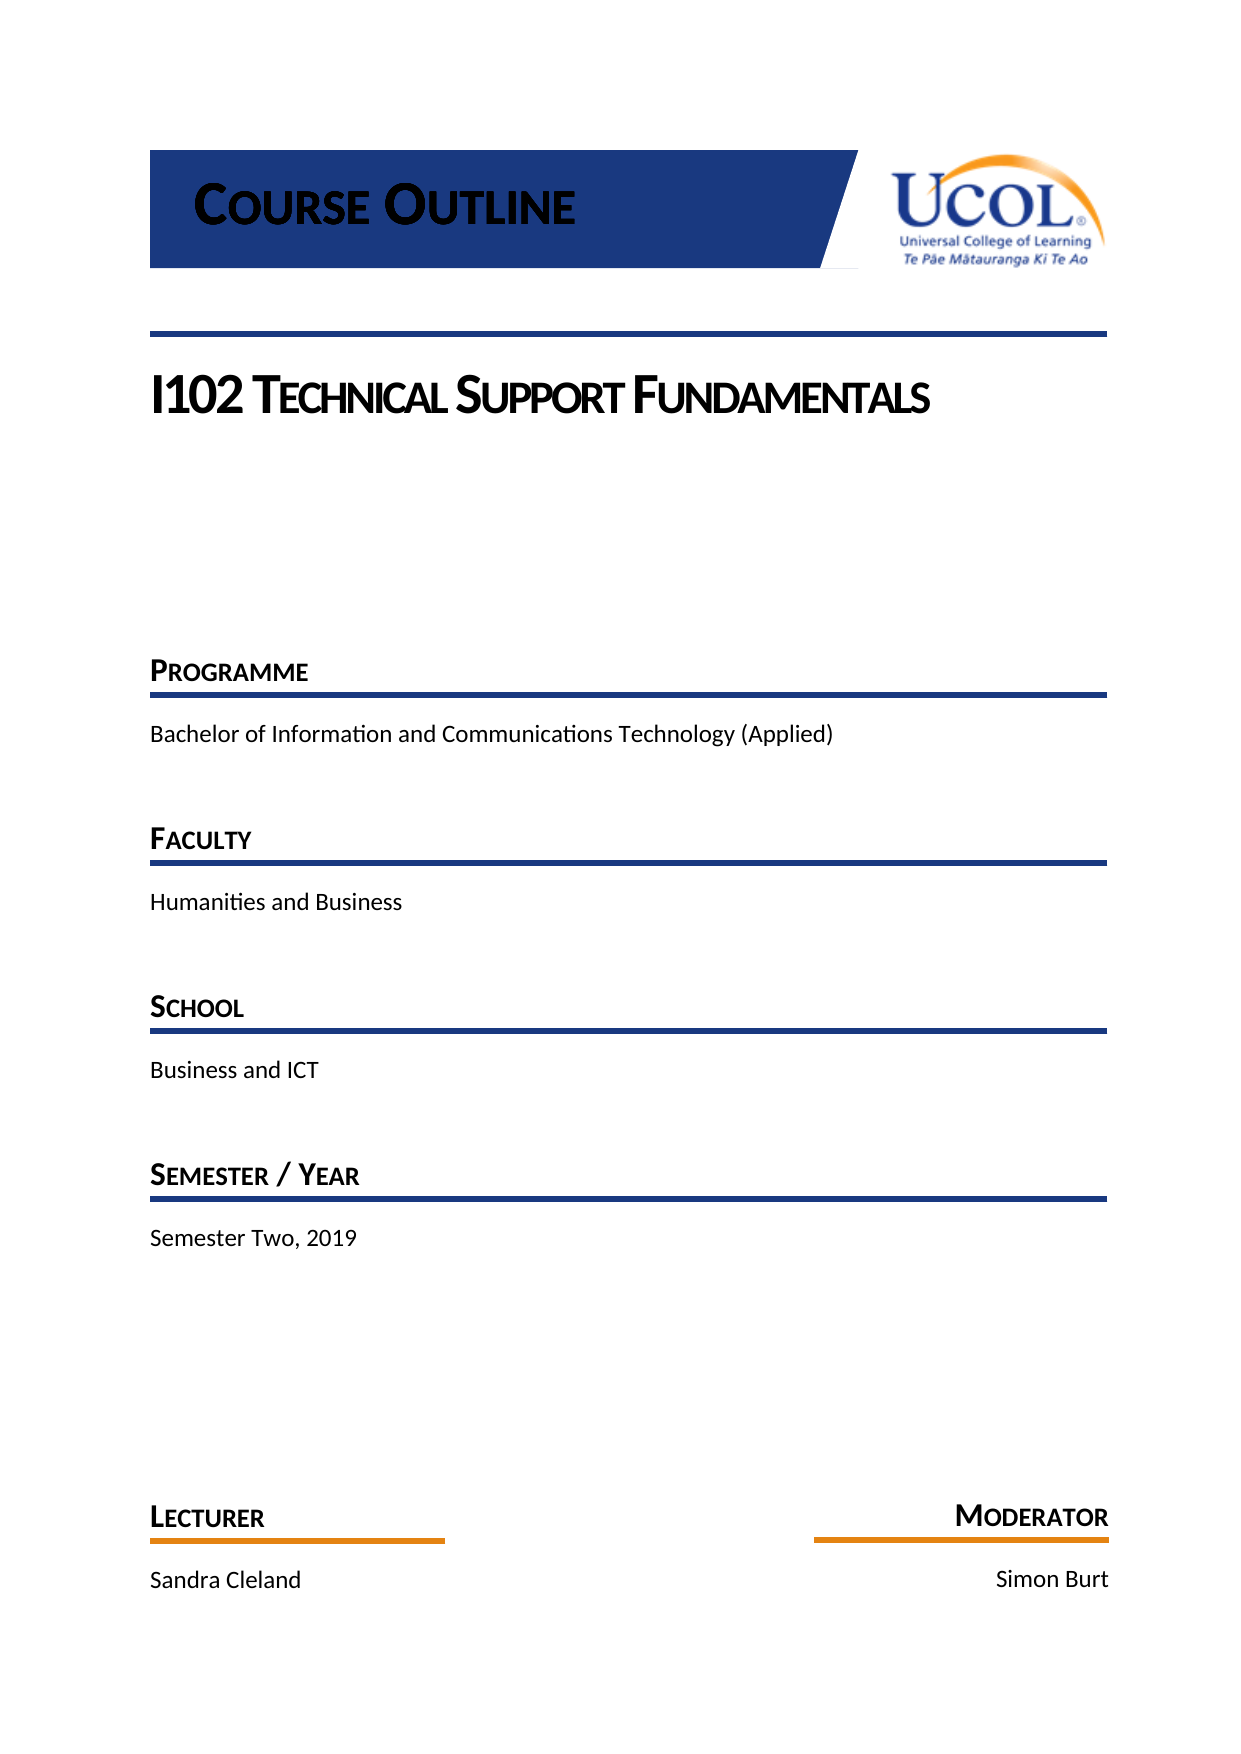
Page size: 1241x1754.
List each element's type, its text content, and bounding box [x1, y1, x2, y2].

text I102 Technical Support Fundamentals [150, 357, 1157, 428]
subtitle Semester / Year [150, 1153, 1107, 1196]
text Business and ICT [150, 1054, 1107, 1084]
picture [888, 152, 1108, 271]
text Semester Two, 2019 [150, 1222, 1107, 1253]
text Bachelor of Information and Communications Technology (Applied) [150, 718, 1107, 748]
subtitle Faculty [150, 817, 1107, 860]
subtitle Programme [150, 649, 1107, 692]
text Humanities and Business [150, 886, 1107, 916]
subtitle School [150, 985, 1107, 1028]
